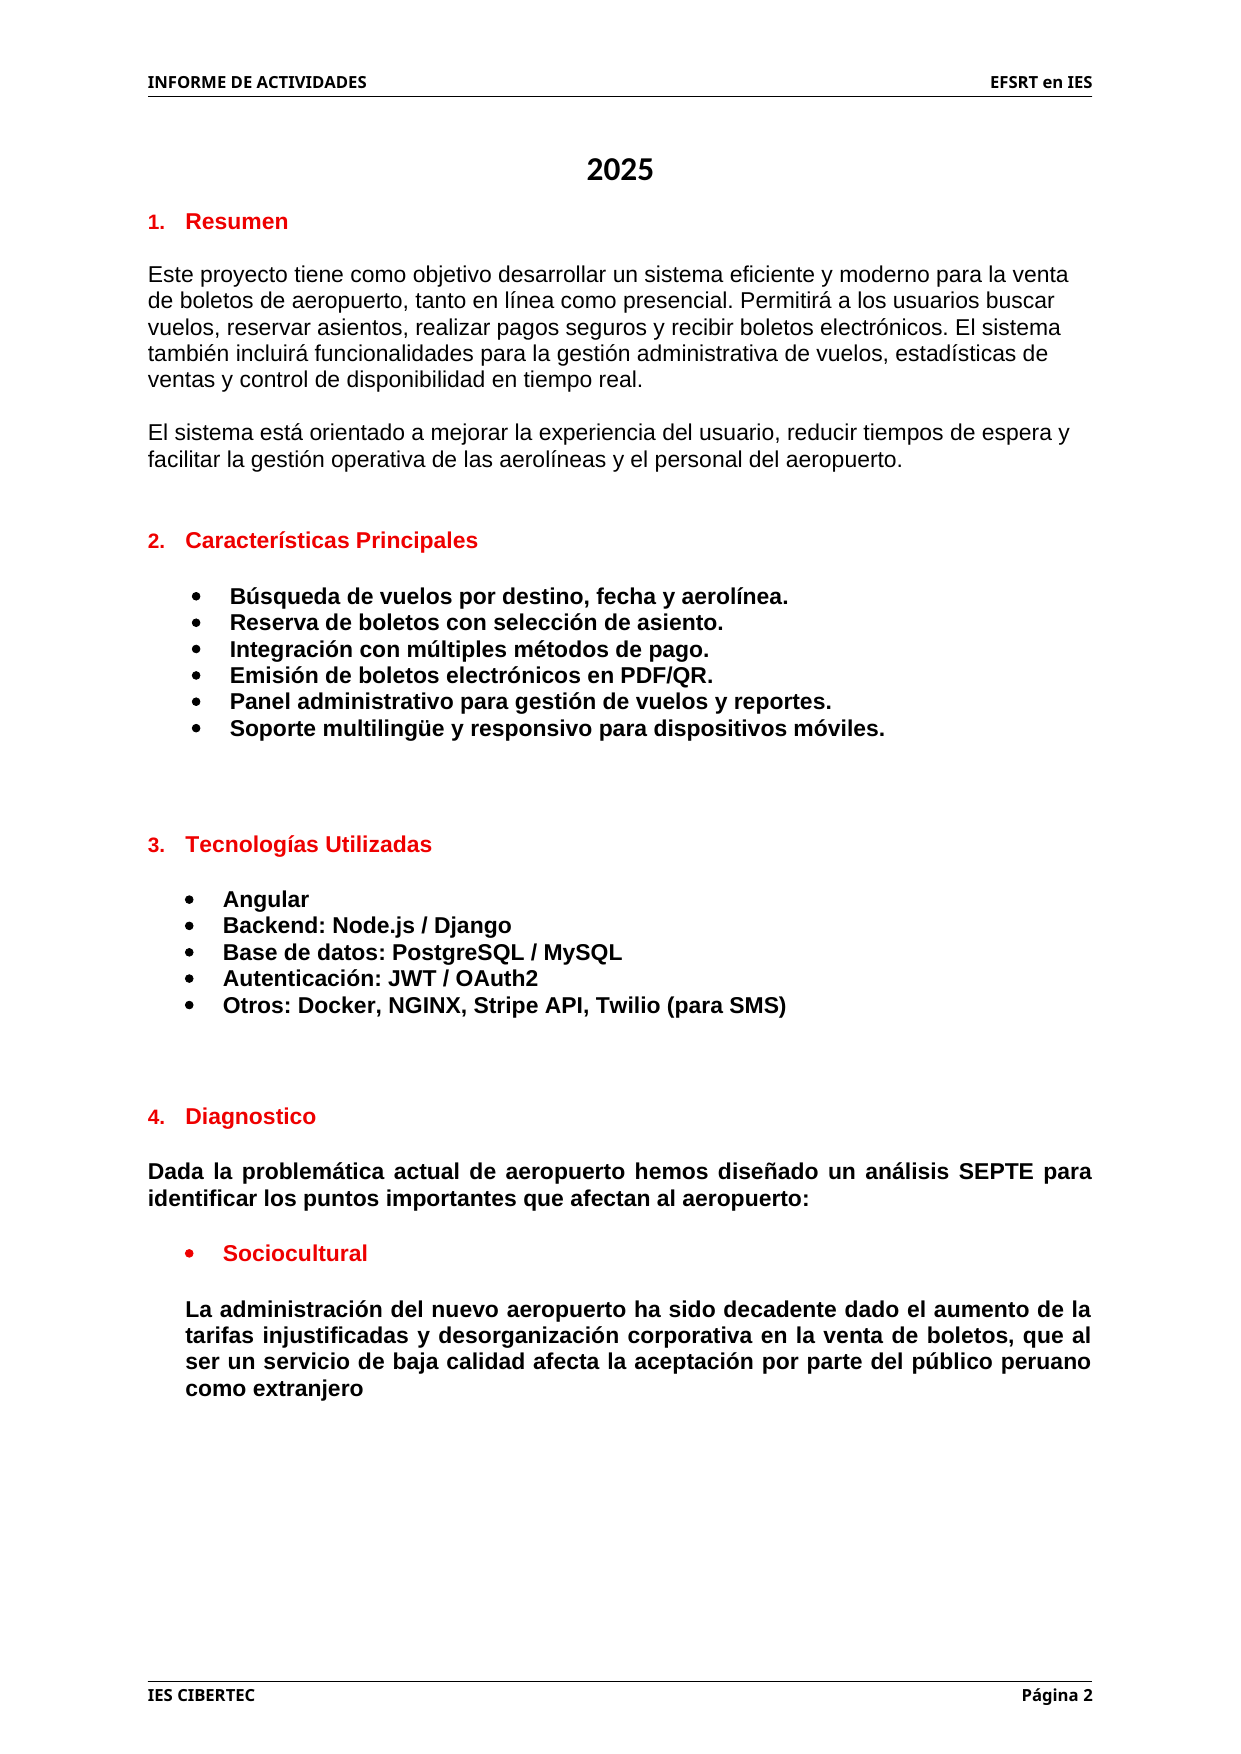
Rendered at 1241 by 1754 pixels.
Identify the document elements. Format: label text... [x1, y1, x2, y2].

list Integración con múltiples métodos de pago. [192, 636, 1092, 662]
list Emisión de boletos electrónicos en PDF/QR. [192, 662, 1092, 688]
list Autenticación: JWT / OAuth2 [185, 965, 1092, 992]
list Búsqueda de vuelos por destino, fecha y aerolínea. [192, 583, 1092, 609]
list Características Principales [148, 527, 1092, 554]
list Soporte multilingüe y responsivo para dispositivos móviles. [192, 715, 1092, 741]
text El sistema está orientado a mejorar la experiencia del usuario, reducir tiempos de espera y facilitar la gestión operativa de las aerolíneas y el personal del aeropuerto. [148, 419, 1092, 472]
list Tecnologías Utilizadas [148, 831, 1092, 857]
list Base de datos: PostgreSQL / MySQL [185, 939, 1092, 965]
text 2025 [148, 148, 1092, 188]
subtitle Resumen [148, 208, 1092, 235]
list Reserva de boletos con selección de asiento. [192, 609, 1092, 636]
list Diagnostico [148, 1103, 1092, 1129]
text La administración del nuevo aeropuerto ha sido decadente dado el aumento de la tarifas injustificadas y desorganización corporativa en la venta de boletos, que al ser un servicio de baja calidad afecta la aceptación por parte del público peruano como extranjero [185, 1296, 1092, 1401]
list Sociocultural [185, 1240, 1092, 1266]
text Este proyecto tiene como objetivo desarrollar un sistema eficiente y moderno para la venta de boletos de aeropuerto, tanto en línea como presencial. Permitirá a los usuarios buscar vuelos, reservar asientos, realizar pagos seguros y recibir boletos electrónicos. El sistema también incluirá funcionalidades para la gestión administrativa de vuelos, estadísticas de ventas y control de disponibilidad en tiempo real. [148, 261, 1092, 393]
list Angular [185, 886, 1092, 912]
text Dada la problemática actual de aeropuerto hemos diseñado un análisis SEPTE para identificar los puntos importantes que afectan al aeropuerto: [148, 1158, 1092, 1211]
list Backend: Node.js / Django [185, 912, 1092, 939]
list Otros: Docker, NGINX, Stripe API, Twilio (para SMS) [185, 992, 1092, 1018]
list Panel administrativo para gestión de vuelos y reportes. [192, 688, 1092, 715]
